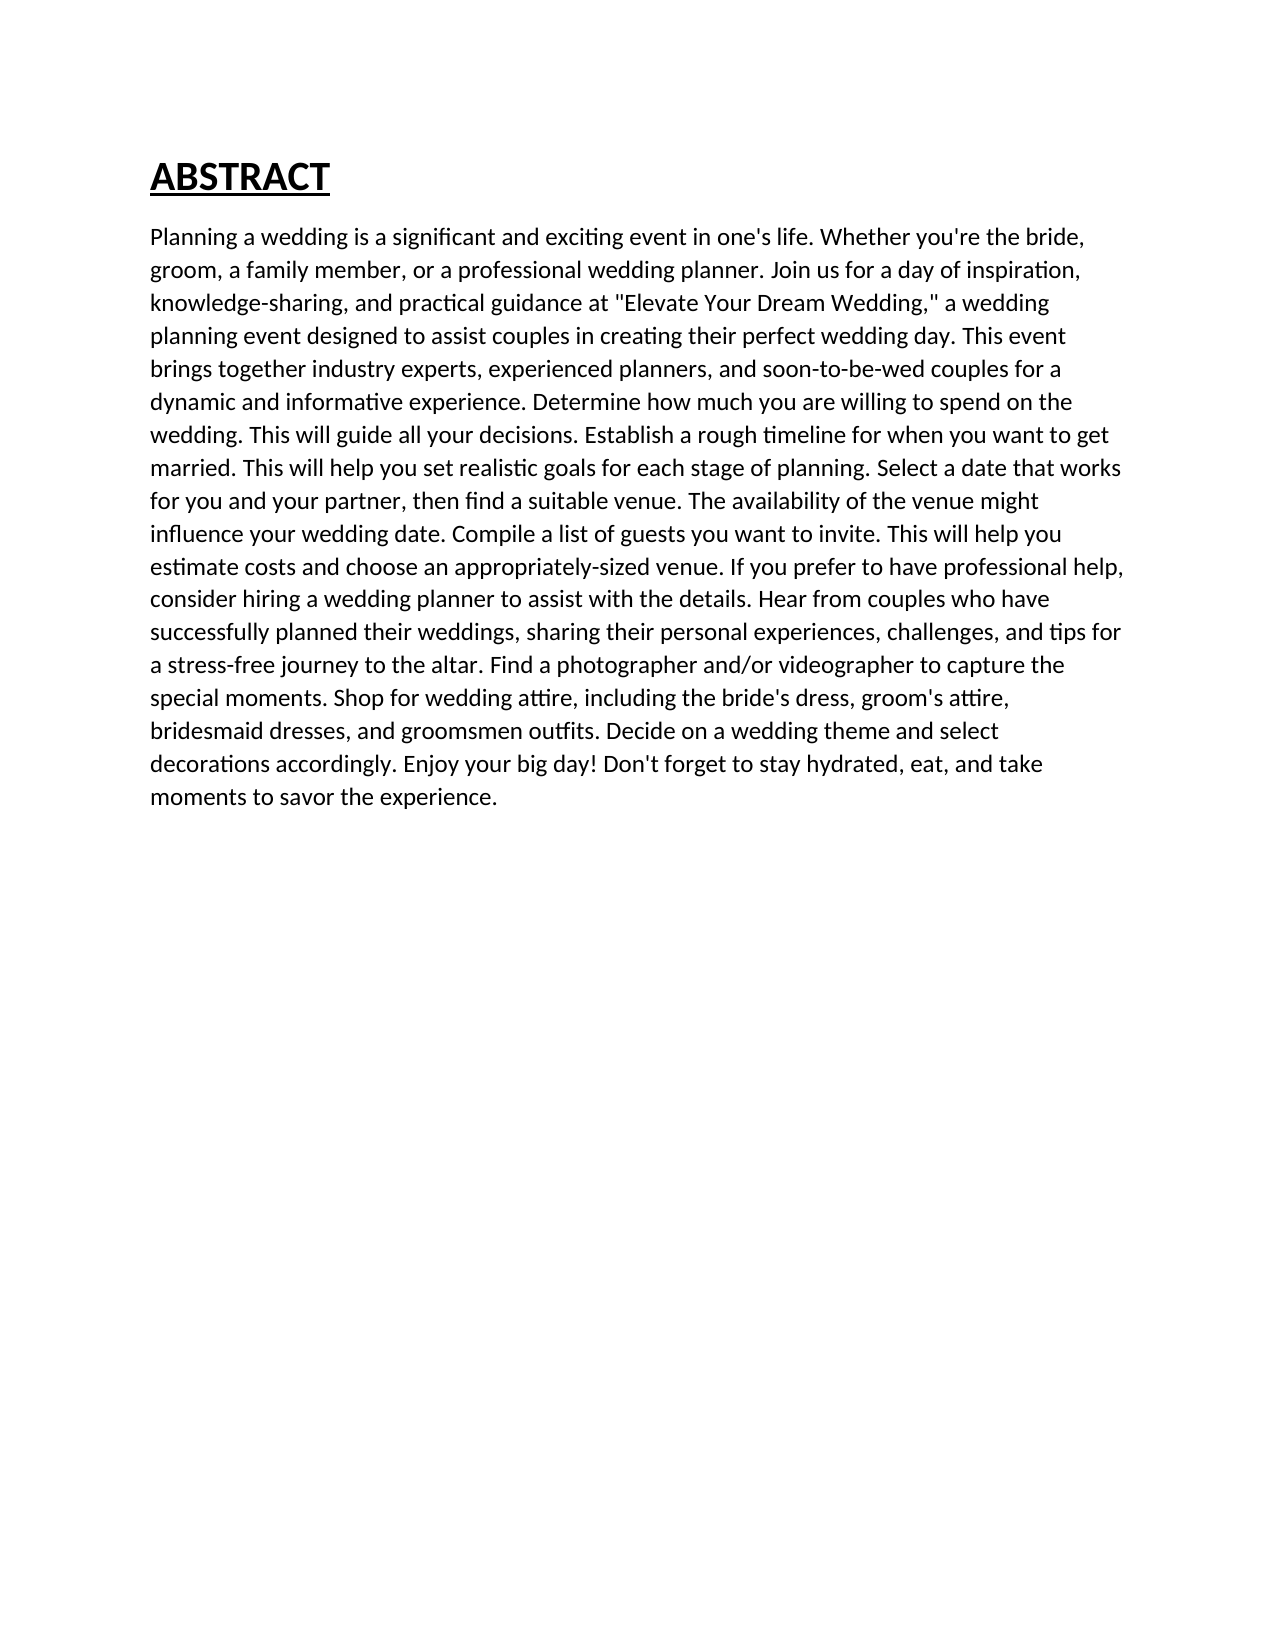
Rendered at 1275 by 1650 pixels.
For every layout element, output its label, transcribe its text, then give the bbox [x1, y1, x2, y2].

text ABSTRACT [150, 150, 1125, 201]
text Planning a wedding is a significant and exciting event in one's life. Whether you're the bride, groom, a family member, or a professional wedding planner. Join us for a day of inspiration, knowledge-sharing, and practical guidance at "Elevate Your Dream Wedding," a wedding planning event designed to assist couples in creating their perfect wedding day. This event brings together industry experts, experienced planners, and soon-to-be-wed couples for a dynamic and informative experience. Determine how much you are willing to spend on the wedding. This will guide all your decisions. Establish a rough timeline for when you want to get married. This will help you set realistic goals for each stage of planning. Select a date that works for you and your partner, then find a suitable venue. The availability of the venue might influence your wedding date. Compile a list of guests you want to invite. This will help you estimate costs and choose an appropriately-sized venue. If you prefer to have professional help, consider hiring a wedding planner to assist with the details. Hear from couples who have successfully planned their weddings, sharing their personal experiences, challenges, and tips for a stress-free journey to the altar. Find a photographer and/or videographer to capture the special moments. Shop for wedding attire, including the bride's dress, groom's attire, bridesmaid dresses, and groomsmen outfits. Decide on a wedding theme and select decorations accordingly. Enjoy your big day! Don't forget to stay hydrated, eat, and take moments to savor the experience. [150, 222, 1125, 812]
